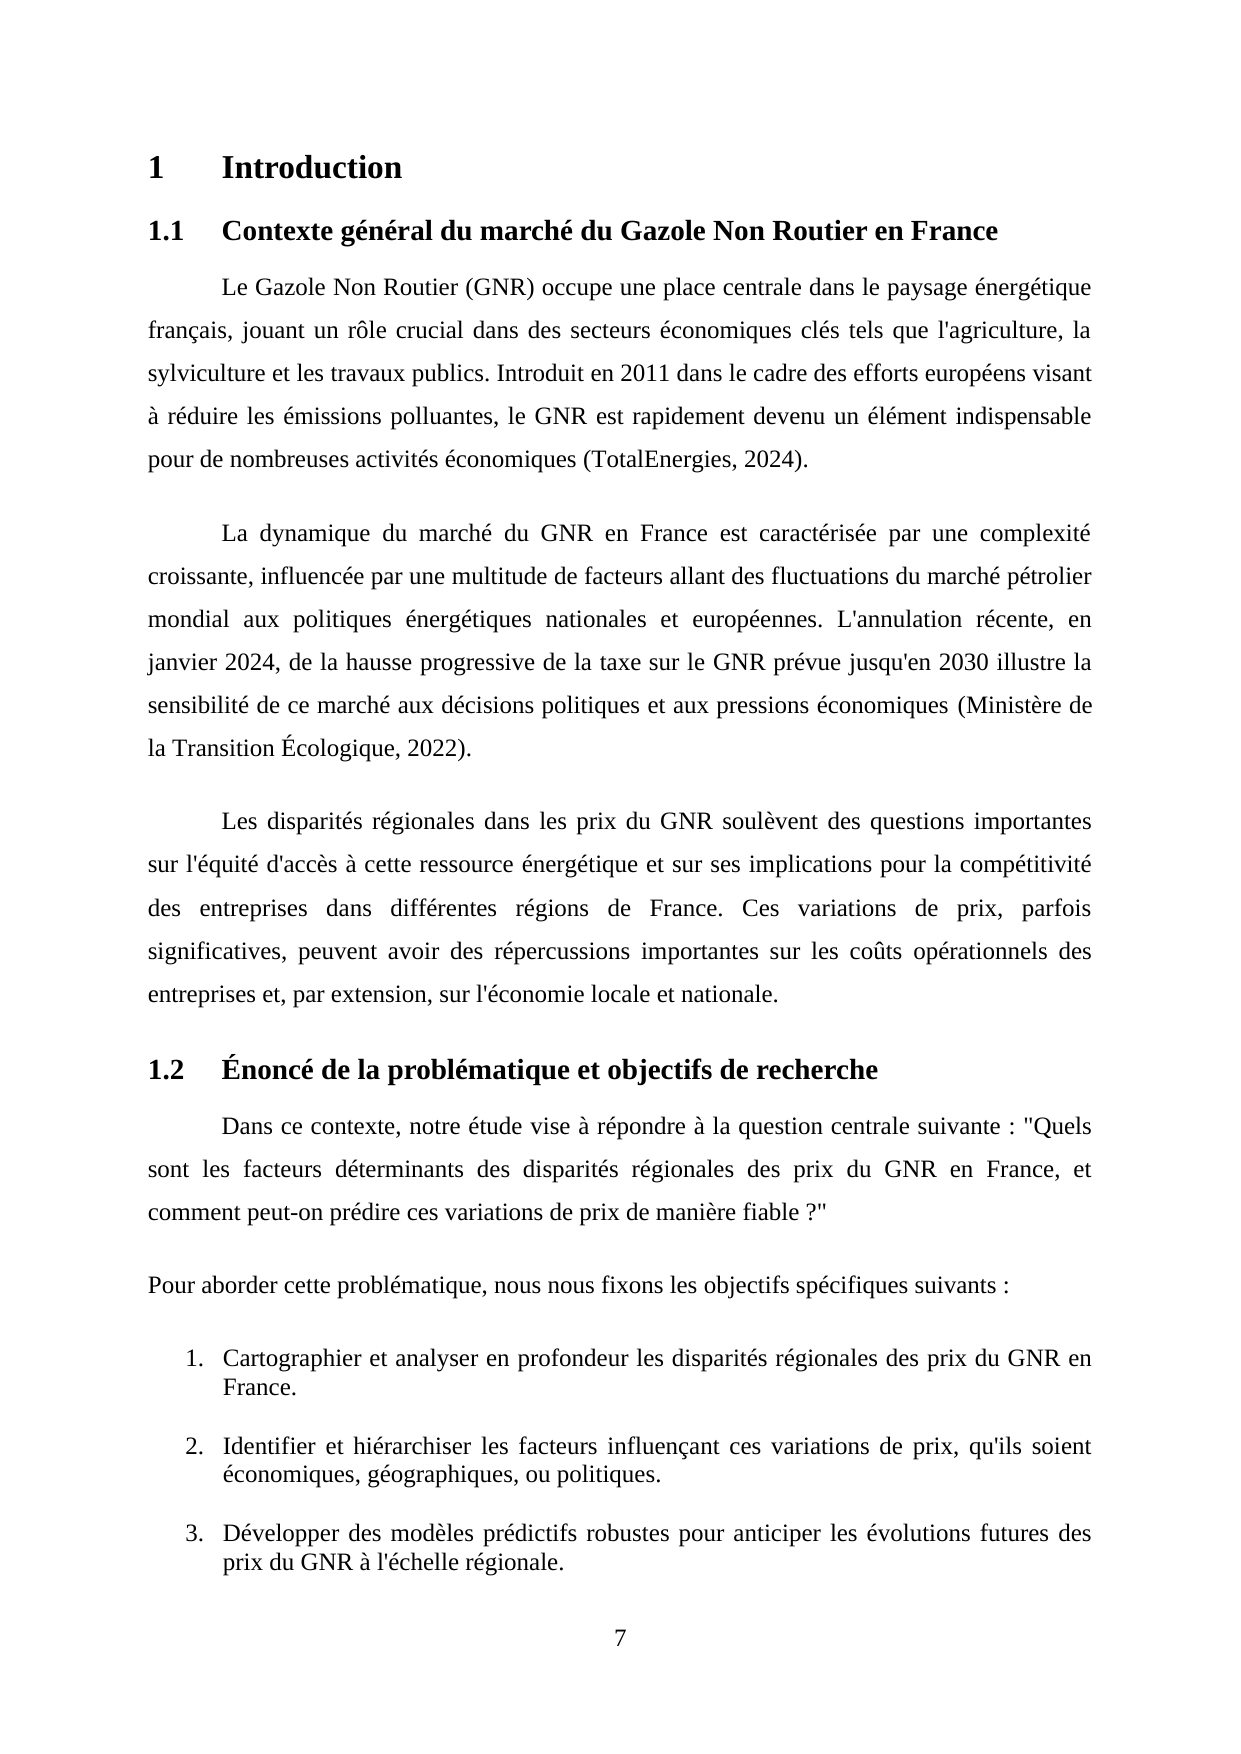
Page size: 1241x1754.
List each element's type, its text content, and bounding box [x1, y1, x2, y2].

text Le Gazole Non Routier (GNR) occupe une place centrale dans le paysage énergétique français, jouant un rôle crucial dans des secteurs économiques clés tels que l'agriculture, la sylviculture et les travaux publics. Introduit en 2011 dans le cadre des efforts européens visant à réduire les émissions polluantes, le GNR est rapidement devenu un élément indispensable pour de nombreuses activités économiques . [148, 272, 1093, 473]
text Les disparités régionales dans les prix du GNR soulèvent des questions importantes sur l'équité d'accès à cette ressource énergétique et sur ses implications pour la compétitivité des entreprises dans différentes régions de France. Ces variations de prix, parfois significatives, peuvent avoir des répercussions importantes sur les coûts opérationnels des entreprises et, par extension, sur l'économie locale et nationale. [148, 806, 1093, 1008]
list Cartographier et analyser en profondeur les disparités régionales des prix du GNR en France. [185, 1343, 1093, 1401]
text La dynamique du marché du GNR en France est caractérisée par une complexité croissante, influencée par une multitude de facteurs allant des fluctuations du marché pétrolier mondial aux politiques énergétiques nationales et européennes. L'annulation récente, en janvier 2024, de la hausse progressive de la taxe sur le GNR prévue jusqu'en 2030 illustre la sensibilité de ce marché aux décisions politiques et aux pressions économiques . [148, 518, 1093, 762]
subtitle 1 Introduction [148, 148, 1093, 186]
text Dans ce contexte, notre étude vise à répondre à la question centrale suivante : "Quels sont les facteurs déterminants des disparités régionales des prix du GNR en France, et comment peut-on prédire ces variations de prix de manière fiable ?" [148, 1111, 1093, 1226]
list Identifier et hiérarchiser les facteurs influençant ces variations de prix, qu'ils soient économiques, géographiques, ou politiques. [185, 1431, 1093, 1488]
subtitle 1.2 Énoncé de la problématique et objectifs de recherche [148, 1052, 1093, 1086]
text Pour aborder cette problématique, nous nous fixons les objectifs spécifiques suivants : [148, 1270, 1093, 1299]
list Développer des modèles prédictifs robustes pour anticiper les évolutions futures des prix du GNR à l'échelle régionale. [185, 1518, 1093, 1576]
subtitle 1.1 Contexte général du marché du Gazole Non Routier en France [148, 213, 1093, 247]
